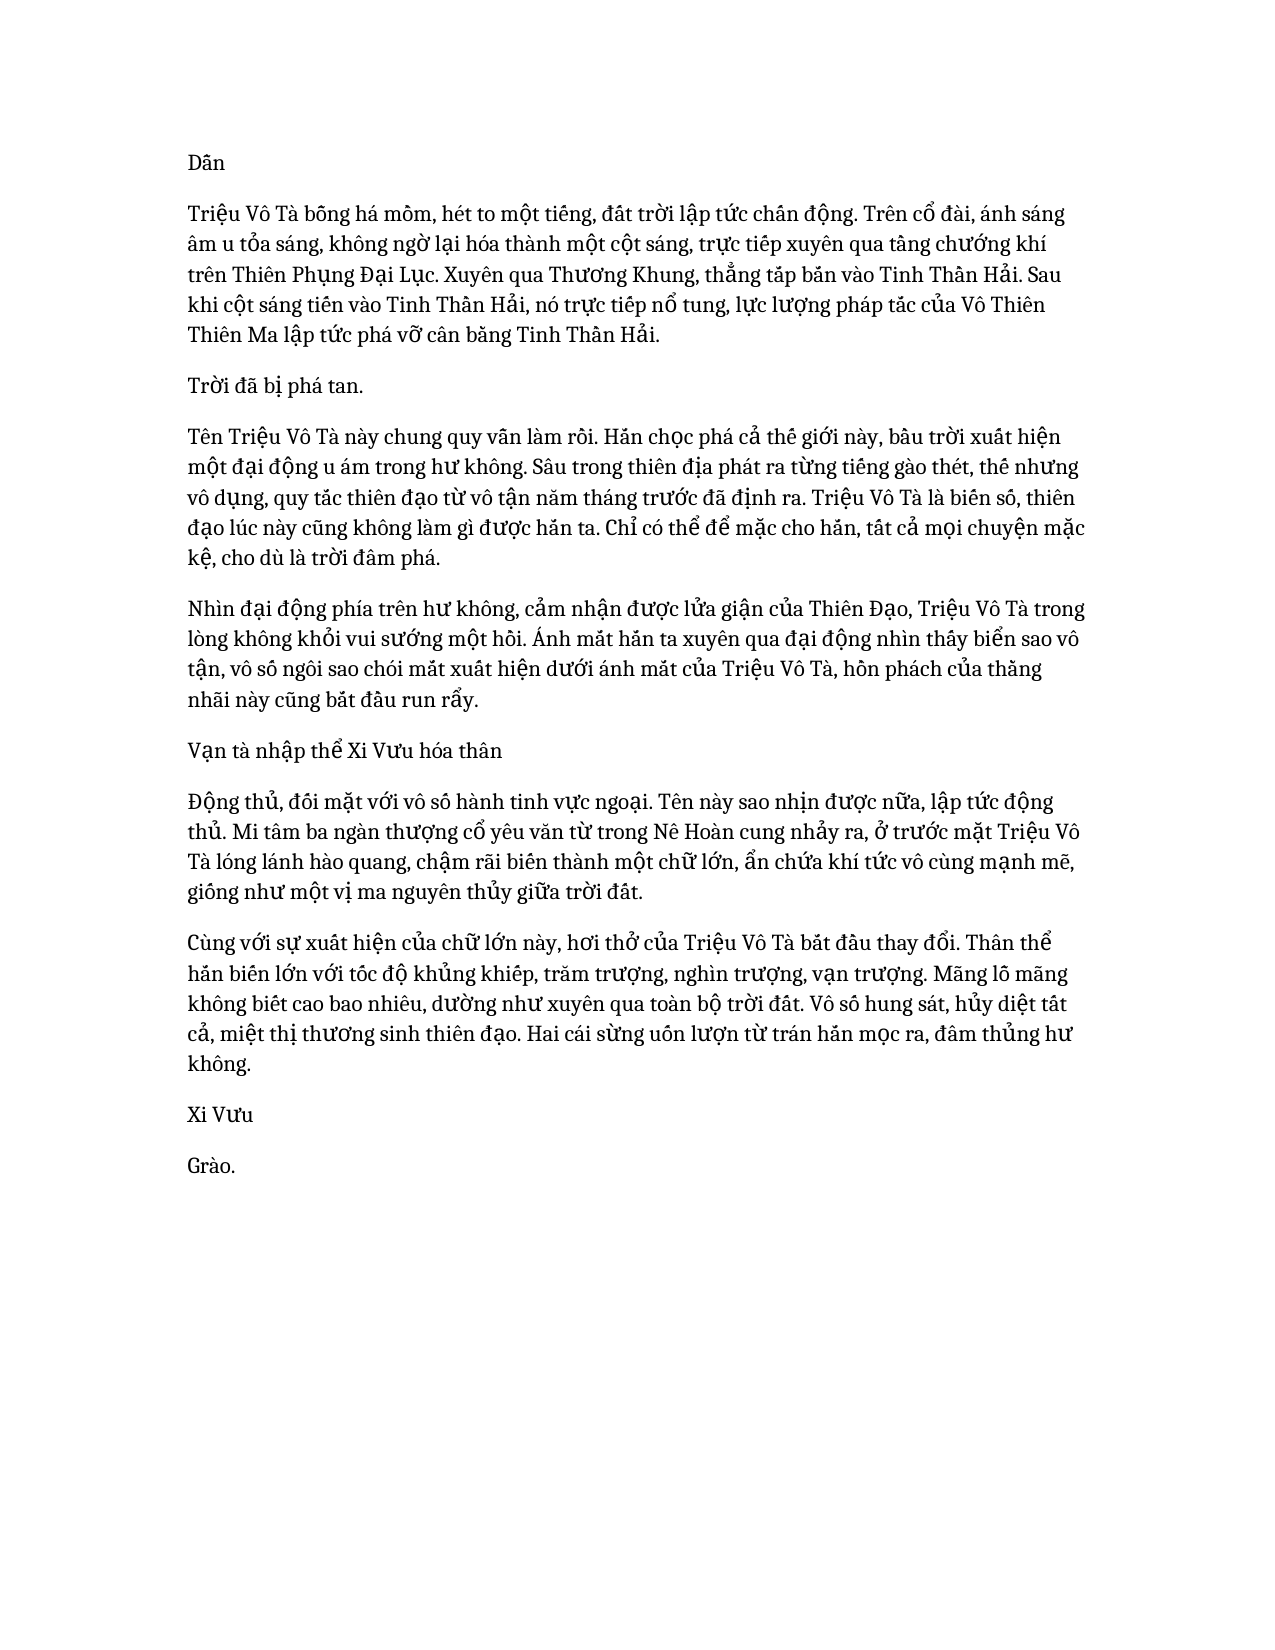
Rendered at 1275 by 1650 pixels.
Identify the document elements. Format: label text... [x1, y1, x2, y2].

text Xi Vưu [187, 1102, 1087, 1128]
text Dẫn [187, 150, 1087, 176]
text Động thủ, đối mặt với vô số hành tinh vực ngoại. Tên này sao nhịn được nữa, lập tức động thủ. Mi tâm ba ngàn thượng cổ yêu văn từ trong Nê Hoàn cung nhảy ra, ở trước mặt Triệu Vô Tà lóng lánh hào quang, chậm rãi biến thành một chữ lớn, ẩn chứa khí tức vô cùng mạnh mẽ, giống như một vị ma nguyên thủy giữa trời đất. [187, 788, 1087, 906]
text Triệu Vô Tà bỗng há mồm, hét to một tiếng, đất trời lập tức chấn động. Trên cổ đài, ánh sáng âm u tỏa sáng, không ngờ lại hóa thành một cột sáng, trực tiếp xuyên qua tầng chướng khí trên Thiên Phụng Đại Lục. Xuyên qua Thương Khung, thẳng tắp bắn vào Tinh Thần Hải. Sau khi cột sáng tiến vào Tinh Thần Hải, nó trực tiếp nổ tung, lực lượng pháp tắc của Vô Thiên Thiên Ma lập tức phá vỡ cân bằng Tinh Thần Hải. [187, 201, 1087, 348]
text Grào. [187, 1153, 1087, 1179]
text Cùng với sự xuất hiện của chữ lớn này, hơi thở của Triệu Vô Tà bắt đầu thay đổi. Thân thể hắn biến lớn với tốc độ khủng khiếp, trăm trượng, nghìn trượng, vạn trượng. Mãng lỗ mãng không biết cao bao nhiêu, dường như xuyên qua toàn bộ trời đất. Vô số hung sát, hủy diệt tất cả, miệt thị thương sinh thiên đạo. Hai cái sừng uốn lượn từ trán hắn mọc ra, đâm thủng hư không. [187, 930, 1087, 1077]
text Vạn tà nhập thể Xi Vưu hóa thân [187, 737, 1087, 764]
text Nhìn đại động phía trên hư không, cảm nhận được lửa giận của Thiên Đạo, Triệu Vô Tà trong lòng không khỏi vui sướng một hồi. Ánh mắt hắn ta xuyên qua đại động nhìn thấy biển sao vô tận, vô số ngôi sao chói mắt xuất hiện dưới ánh mắt của Triệu Vô Tà, hồn phách của thằng nhãi này cũng bắt đầu run rẩy. [187, 596, 1087, 713]
text Tên Triệu Vô Tà này chung quy vẫn làm rồi. Hắn chọc phá cả thế giới này, bầu trời xuất hiện một đại động u ám trong hư không. Sâu trong thiên địa phát ra từng tiếng gào thét, thế nhưng vô dụng, quy tắc thiên đạo từ vô tận năm tháng trước đã định ra. Triệu Vô Tà là biến số, thiên đạo lúc này cũng không làm gì được hắn ta. Chỉ có thể để mặc cho hắn, tất cả mọi chuyện mặc kệ, cho dù là trời đâm phá. [187, 424, 1087, 571]
text Trời đã bị phá tan. [187, 373, 1087, 399]
